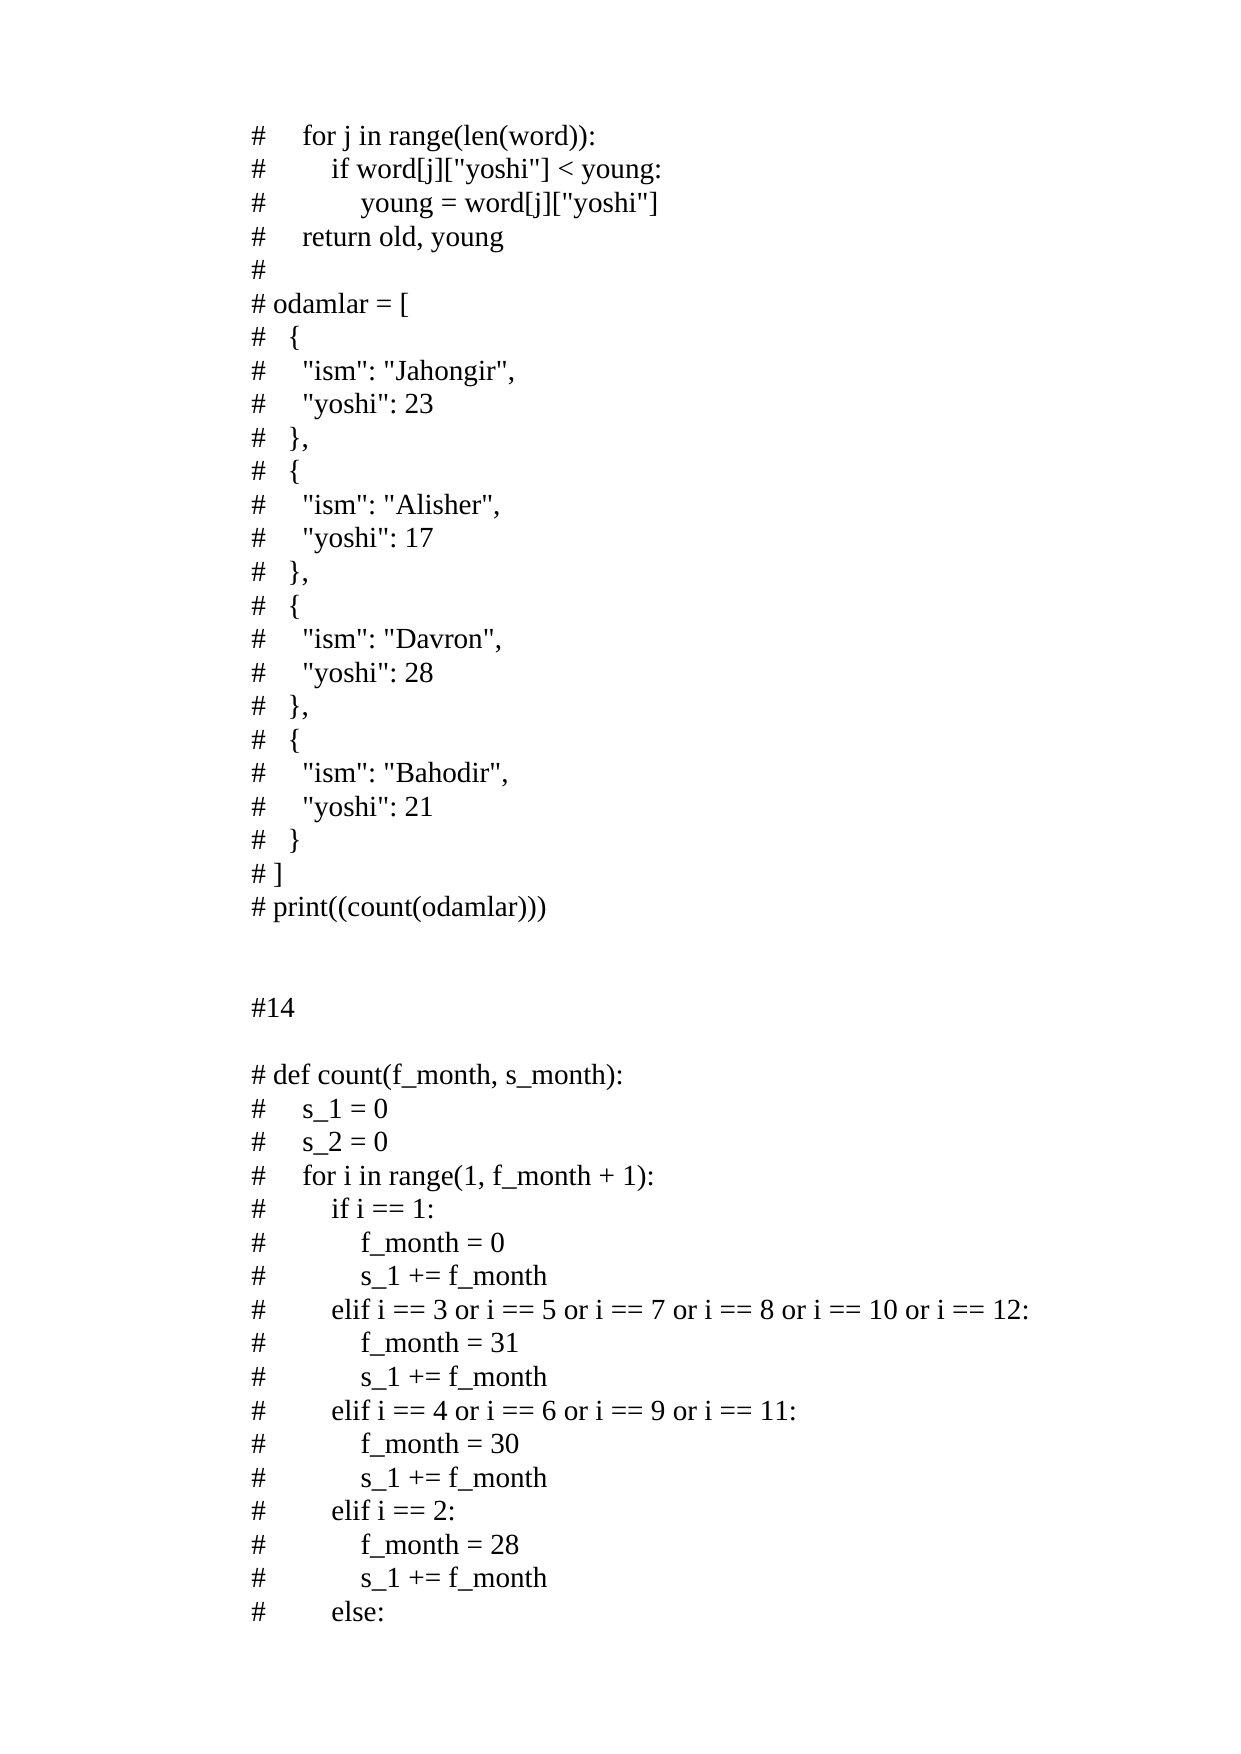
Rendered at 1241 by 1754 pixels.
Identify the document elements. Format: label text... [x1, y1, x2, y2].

text # elif i == 3 or i == 5 or i == 7 or i == 8 or i == 10 or i == 12: [177, 1292, 1152, 1326]
text # s_1 += f_month [177, 1258, 1152, 1292]
text # s_1 += f_month [177, 1359, 1152, 1393]
text # ] [177, 856, 1152, 889]
text # "ism": "Alisher", [177, 487, 1152, 521]
text # if i == 1: [177, 1191, 1152, 1225]
text # f_month = 28 [177, 1527, 1152, 1560]
text # print((count(odamlar))) [177, 889, 1152, 923]
text # return old, young [177, 219, 1152, 252]
text # s_2 = 0 [177, 1124, 1152, 1158]
text # { [177, 319, 1152, 353]
text # "yoshi": 23 [177, 386, 1152, 420]
text # young = word[j]["yoshi"] [177, 185, 1152, 219]
text # "yoshi": 28 [177, 655, 1152, 688]
text # { [177, 588, 1152, 621]
text # def count(f_month, s_month): [177, 1057, 1152, 1091]
text # }, [177, 554, 1152, 588]
text # for j in range(len(word)): [177, 118, 1152, 152]
text # else: [177, 1594, 1152, 1627]
text # } [177, 822, 1152, 856]
text # f_month = 31 [177, 1326, 1152, 1359]
text # [177, 252, 1152, 286]
text # { [177, 453, 1152, 487]
text # }, [177, 688, 1152, 722]
text #14 [177, 990, 1152, 1024]
text # s_1 += f_month [177, 1460, 1152, 1493]
text # odamlar = [ [177, 286, 1152, 319]
text # "ism": "Bahodir", [177, 755, 1152, 789]
text # s_1 = 0 [177, 1091, 1152, 1124]
text # f_month = 0 [177, 1225, 1152, 1258]
text # f_month = 30 [177, 1426, 1152, 1460]
text # "ism": "Davron", [177, 621, 1152, 655]
text # for i in range(1, f_month + 1): [177, 1158, 1152, 1191]
text # if word[j]["yoshi"] < young: [177, 152, 1152, 185]
text # elif i == 4 or i == 6 or i == 9 or i == 11: [177, 1393, 1152, 1426]
text # "ism": "Jahongir", [177, 353, 1152, 386]
text # s_1 += f_month [177, 1560, 1152, 1594]
text # }, [177, 420, 1152, 453]
text # { [177, 722, 1152, 755]
text # "yoshi": 17 [177, 521, 1152, 554]
text # "yoshi": 21 [177, 789, 1152, 822]
text # elif i == 2: [177, 1493, 1152, 1527]
